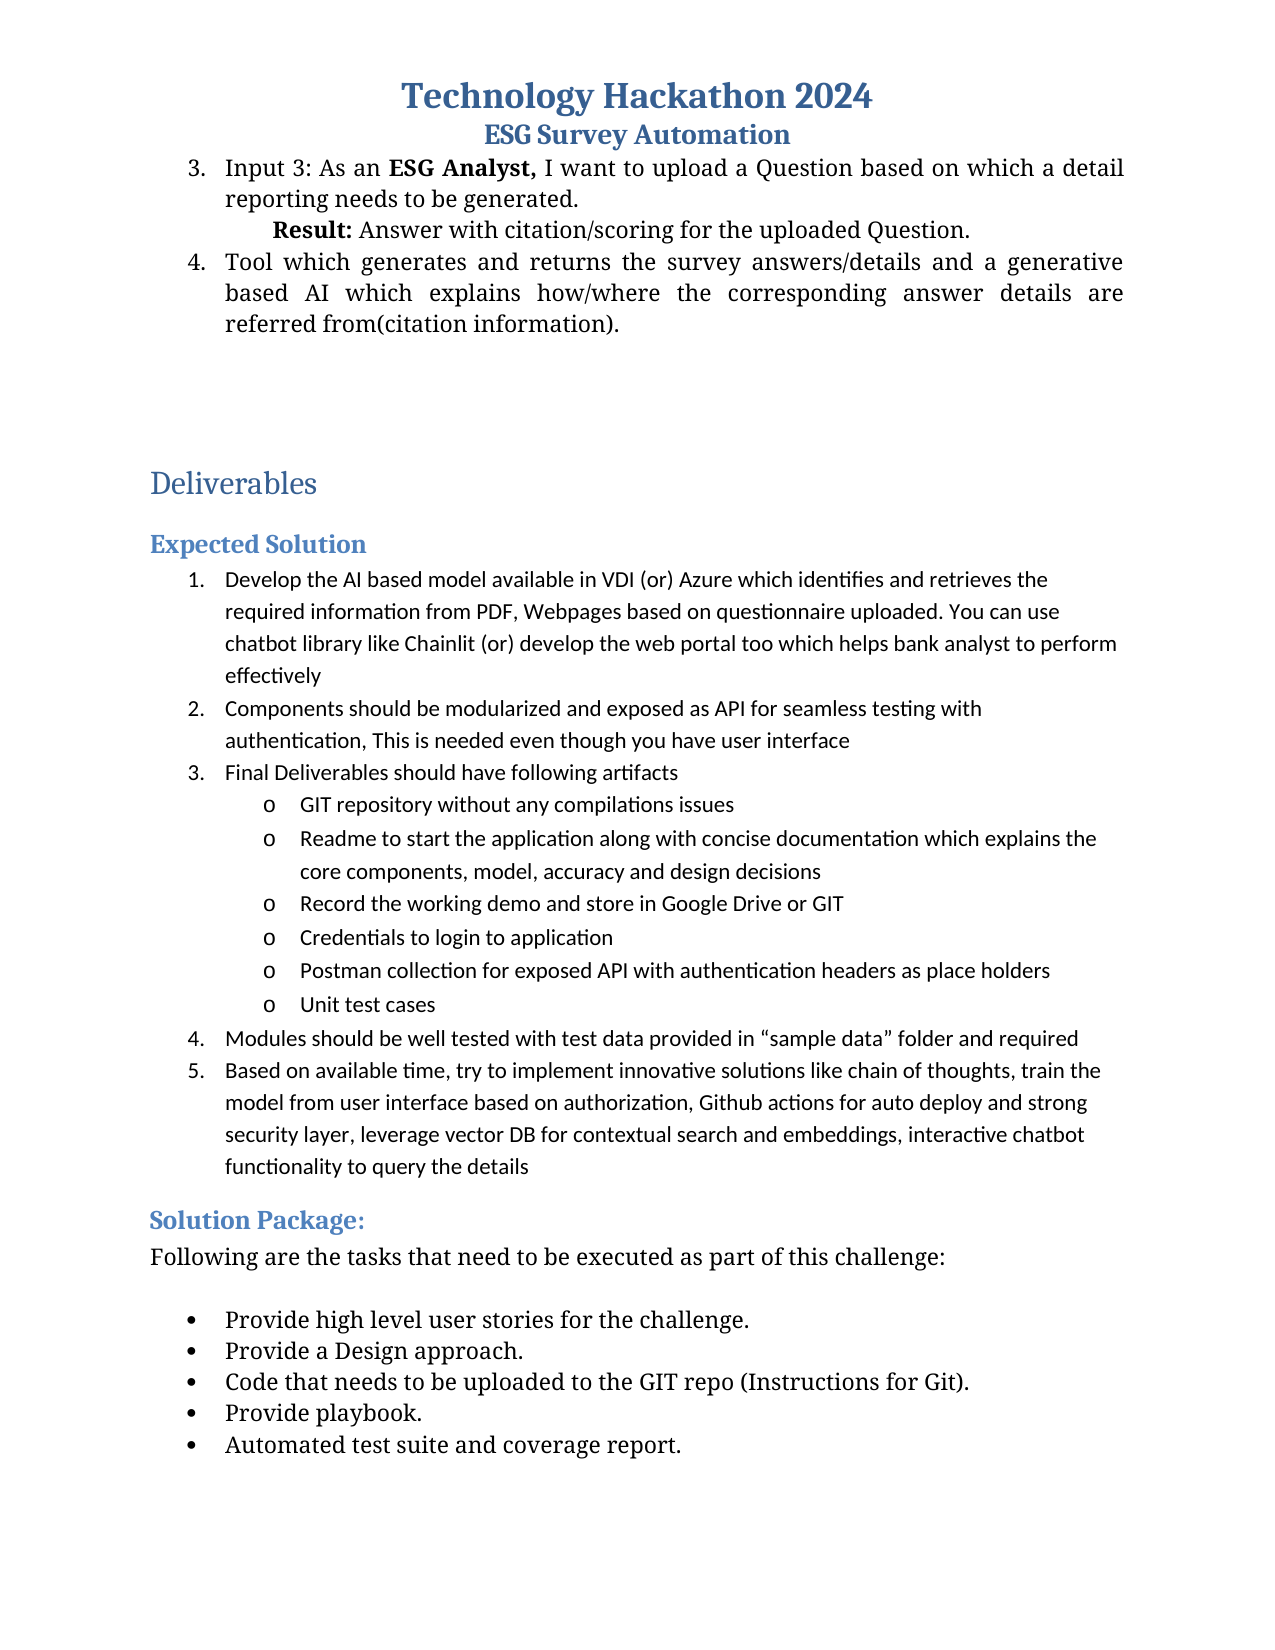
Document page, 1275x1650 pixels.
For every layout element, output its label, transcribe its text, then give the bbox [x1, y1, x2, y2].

list Credentials to login to application [262, 923, 1125, 952]
subtitle Solution Package: [150, 1205, 1125, 1237]
list Provide high level user stories for the challenge. [187, 1304, 1125, 1335]
list Based on available time, try to implement innovative solutions like chain of thoughts, train the model from user interface based on authorization, Github actions for auto deploy and strong security layer, leverage vector DB for contextual search and embeddings, interactive chatbot functionality to query the details [187, 1056, 1125, 1180]
list Unit test cases [262, 990, 1125, 1019]
list Components should be modularized and exposed as API for seamless testing with authentication, This is needed even though you have user interface [187, 694, 1125, 754]
list Postman collection for exposed API with authentication headers as place holders [262, 957, 1125, 986]
list Input 3: As an ESG Analyst, I want to upload a Question based on which a detail reporting needs to be generated. [187, 152, 1125, 214]
subtitle Deliverables [150, 464, 1125, 503]
list Modules should be well tested with test data provided in “sample data” folder and required [187, 1024, 1125, 1052]
subtitle Expected Solution [150, 529, 1125, 561]
list Automated test suite and coverage report. [187, 1429, 1125, 1460]
list Provide playbook. [187, 1397, 1125, 1429]
list Readme to start the application along with concise documentation which explains the core components, model, accuracy and design decisions [262, 824, 1125, 885]
list Result: Answer with citation/scoring for the uploaded Question. [225, 214, 1125, 245]
list GIT repository without any compilations issues [262, 790, 1125, 819]
text Following are the tasks that need to be executed as part of this challenge: [150, 1241, 1125, 1272]
list Tool which generates and returns the survey answers/details and a generative based AI which explains how/where the corresponding answer details are referred from(citation information). [187, 245, 1125, 339]
list Code that needs to be uploaded to the GIT repo (Instructions for Git). [187, 1366, 1125, 1397]
list Develop the AI based model available in VDI (or) Azure which identifies and retrieves the required information from PDF, Webpages based on questionnaire uploaded. You can use chatbot library like Chainlit (or) develop the web portal too which helps bank analyst to perform effectively [187, 565, 1125, 690]
list Provide a Design approach. [187, 1335, 1125, 1366]
list Record the working demo and store in Google Drive or GIT [262, 889, 1125, 919]
list Final Deliverables should have following artifacts [187, 758, 1125, 786]
